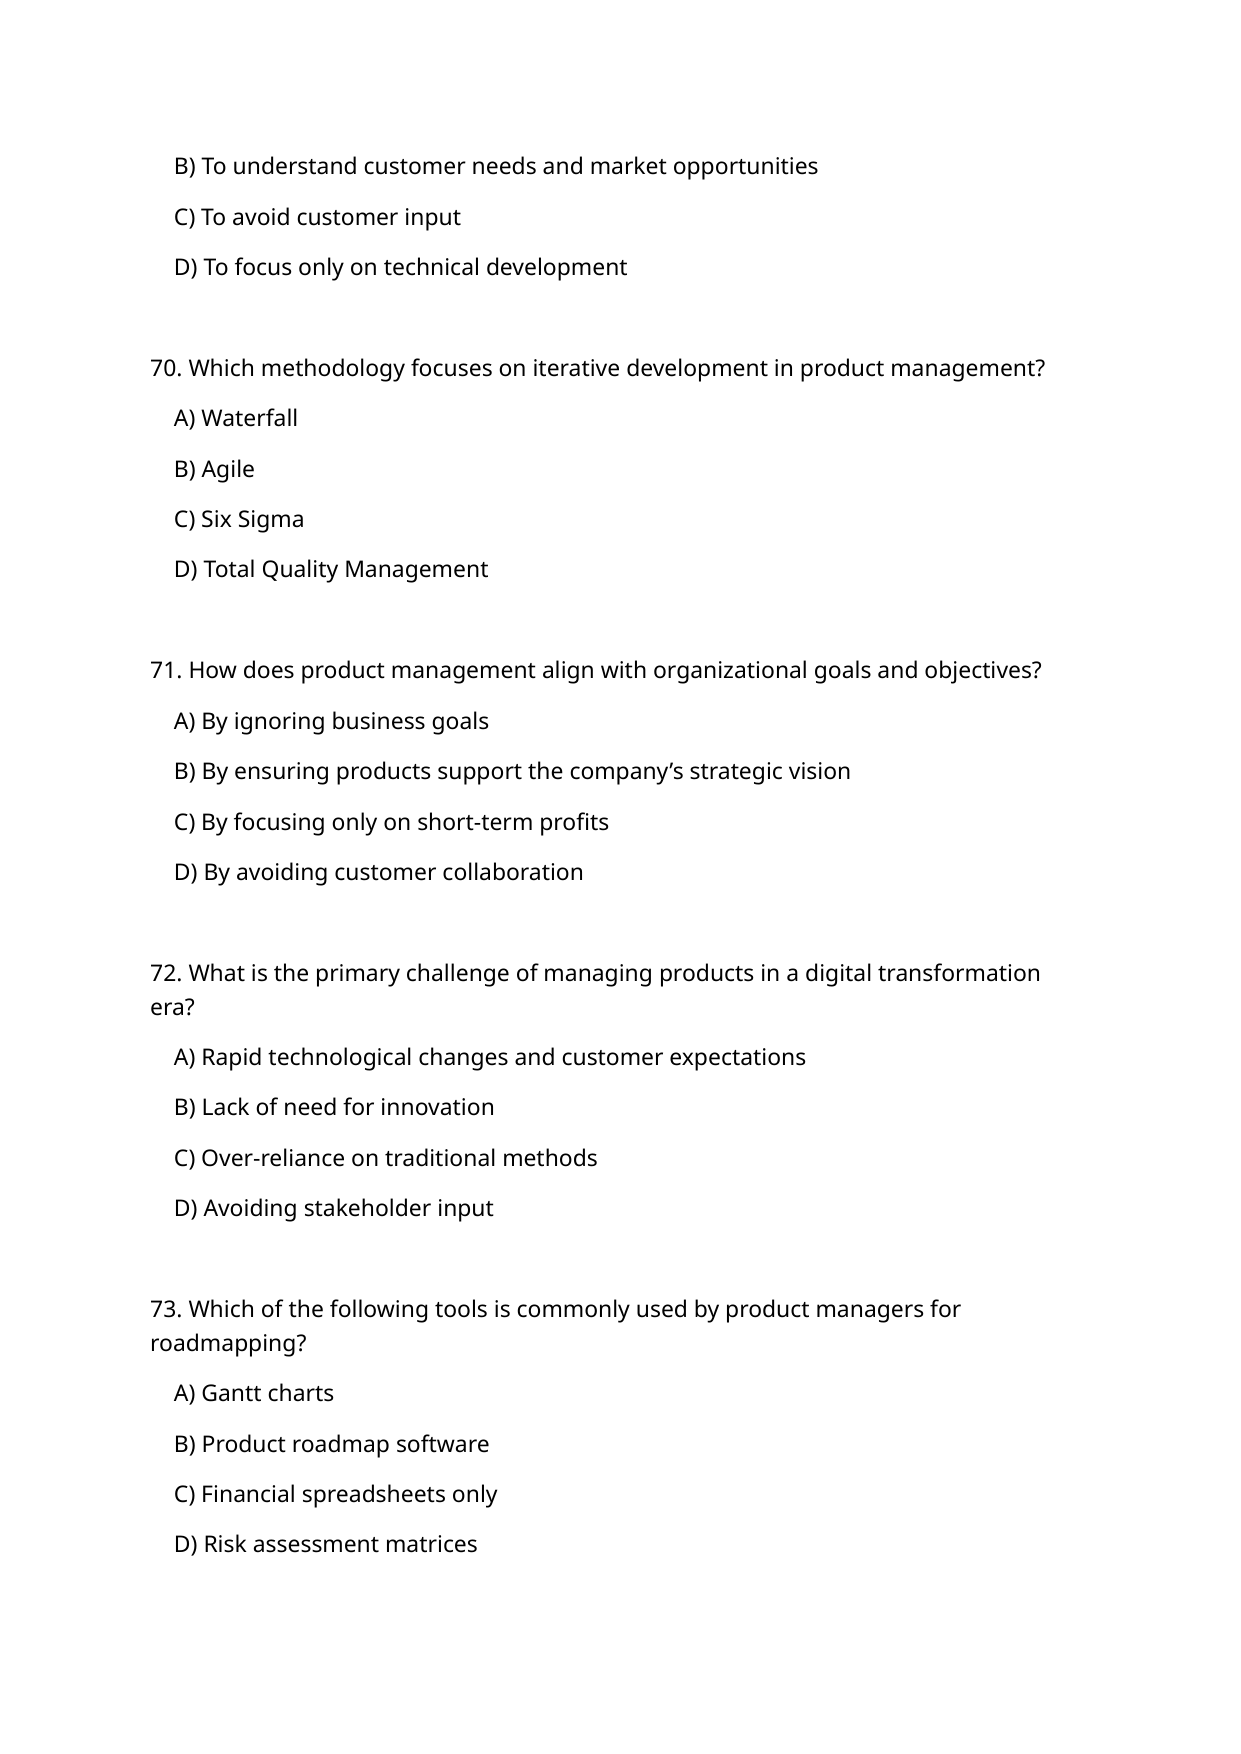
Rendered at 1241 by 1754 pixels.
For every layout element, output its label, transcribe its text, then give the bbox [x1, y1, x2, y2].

text A) Waterfall [150, 402, 1090, 433]
text C) To avoid customer input [150, 200, 1090, 232]
text B) Agile [150, 452, 1090, 484]
text B) Product roadmap software [150, 1427, 1090, 1459]
text 72. What is the primary challenge of managing products in a digital transformation era? [150, 957, 1090, 1022]
text 70. Which methodology focuses on iterative development in product management? [150, 352, 1090, 383]
text D) By avoiding customer collaboration [150, 856, 1090, 887]
text B) To understand customer needs and market opportunities [150, 150, 1090, 181]
text A) By ignoring business goals [150, 704, 1090, 736]
text C) Six Sigma [150, 503, 1090, 534]
text A) Gantt charts [150, 1377, 1090, 1408]
text C) Over-reliance on traditional methods [150, 1142, 1090, 1173]
text A) Rapid technological changes and customer expectations [150, 1041, 1090, 1072]
text B) By ensuring products support the company’s strategic vision [150, 755, 1090, 786]
text B) Lack of need for innovation [150, 1091, 1090, 1122]
text 73. Which of the following tools is commonly used by product managers for roadmapping? [150, 1293, 1090, 1358]
text D) Total Quality Management [150, 553, 1090, 584]
text D) Risk assessment matrices [150, 1528, 1090, 1559]
text C) Financial spreadsheets only [150, 1478, 1090, 1509]
text D) To focus only on technical development [150, 251, 1090, 282]
text 71. How does product management align with organizational goals and objectives? [150, 654, 1090, 685]
text D) Avoiding stakeholder input [150, 1192, 1090, 1223]
text C) By focusing only on short-term profits [150, 805, 1090, 837]
